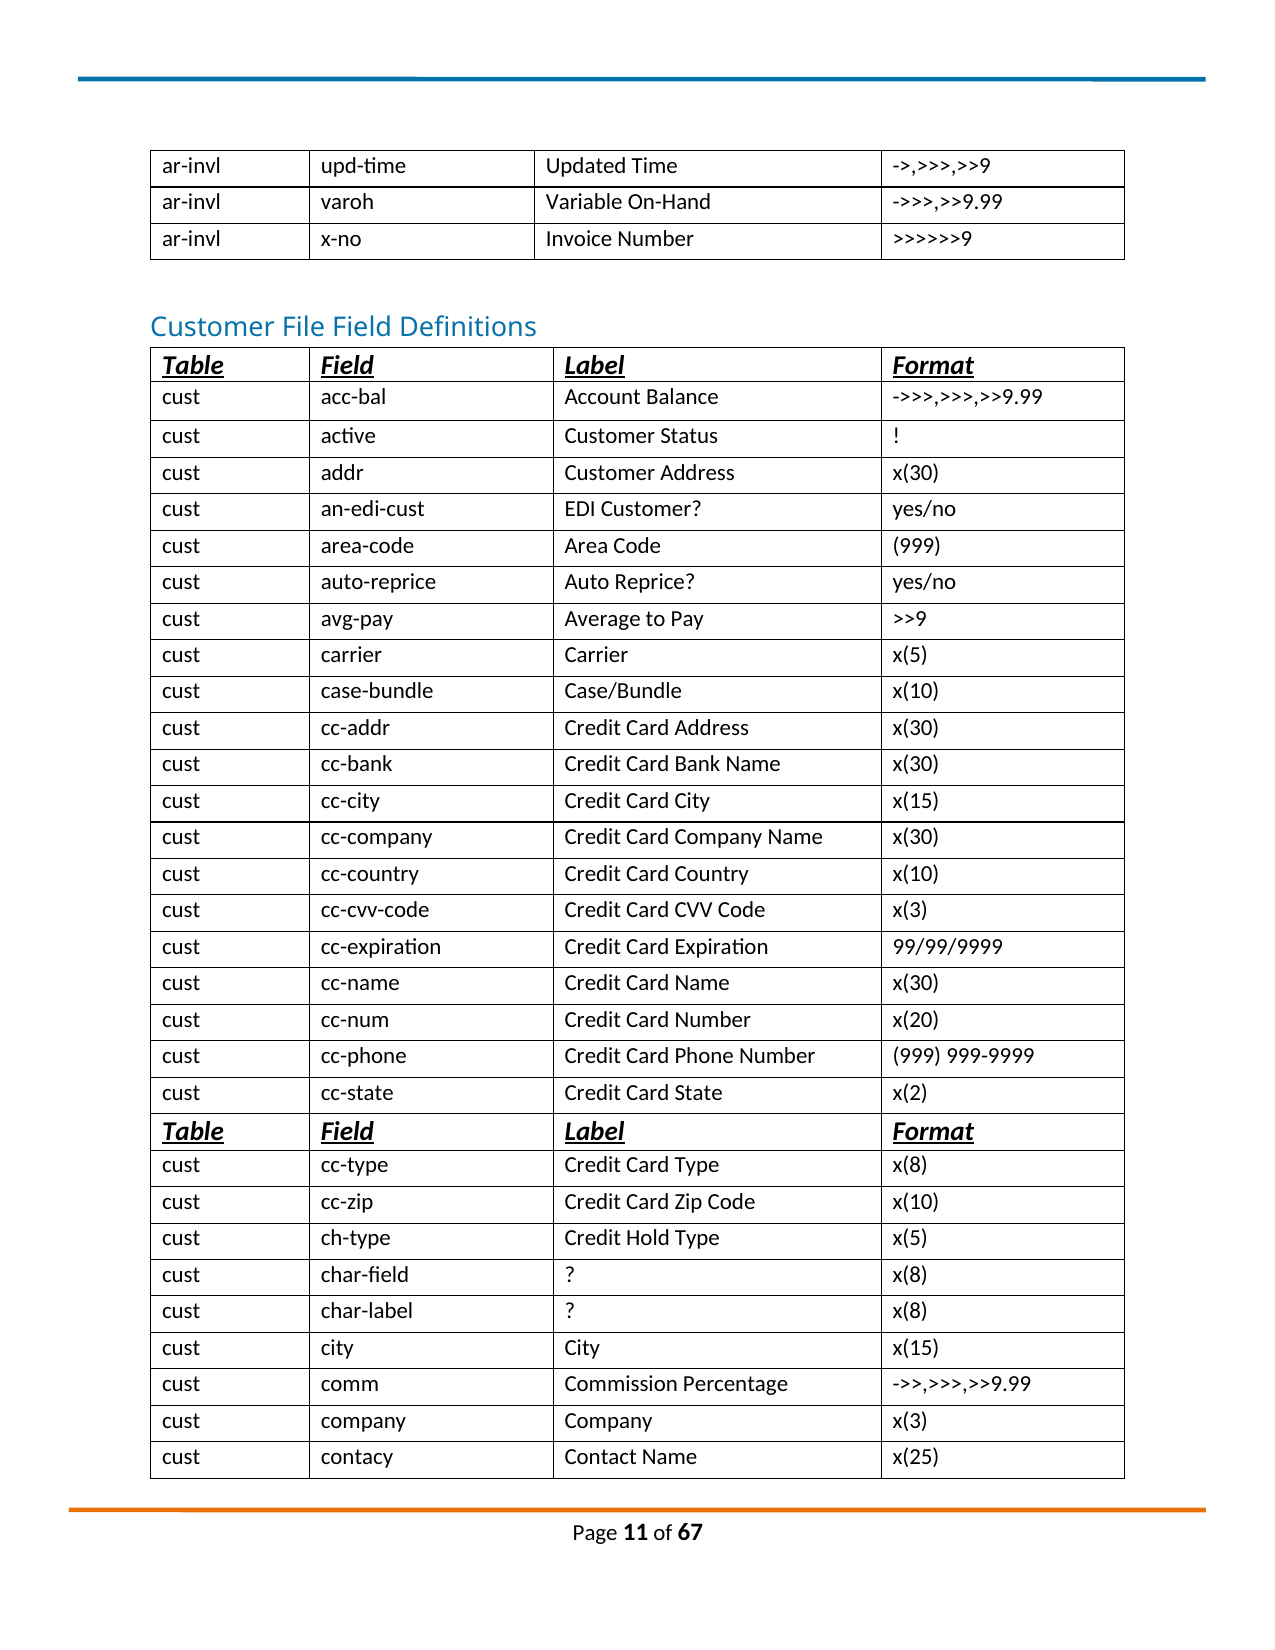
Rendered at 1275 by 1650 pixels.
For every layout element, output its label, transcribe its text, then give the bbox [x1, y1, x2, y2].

table_cell ? [554, 1260, 881, 1295]
table_cell char-field [310, 1260, 553, 1295]
table_cell ch-type [310, 1224, 553, 1259]
table_cell x(30) [882, 968, 1124, 1004]
table_cell cust [151, 567, 309, 603]
table_cell cust [151, 382, 309, 420]
table_cell cc-country [310, 859, 553, 894]
table_cell Contact Name [554, 1442, 881, 1478]
table_cell cust [151, 531, 309, 566]
table_cell cust [151, 968, 309, 1004]
table_cell yes/no [882, 567, 1124, 603]
table_cell Table [151, 1114, 309, 1149]
table_cell Credit Card City [554, 786, 881, 821]
table_cell carrier [310, 640, 553, 676]
table_cell ar-invl [151, 151, 309, 186]
table_cell Customer Status [554, 421, 881, 457]
table_cell cust [151, 1041, 309, 1077]
table_cell Credit Card Company Name [554, 823, 881, 858]
table_cell Credit Card CVV Code [554, 895, 881, 931]
table_cell (999) 999-9999 [882, 1041, 1124, 1077]
table_cell ar-invl [151, 188, 309, 223]
table_cell cc-cvv-code [310, 895, 553, 931]
table_cell area-code [310, 531, 553, 566]
table_cell x(8) [882, 1296, 1124, 1332]
table_cell x-no [310, 224, 534, 259]
table_cell x(30) [882, 750, 1124, 785]
table_cell x(8) [882, 1151, 1124, 1186]
table_cell cc-bank [310, 750, 553, 785]
table_cell Credit Card Zip Code [554, 1187, 881, 1222]
table_cell x(30) [882, 713, 1124, 748]
subtitle Customer File Field Definitions [150, 307, 1125, 344]
table_cell x(15) [882, 786, 1124, 821]
table_cell cust [151, 932, 309, 967]
table_cell Commission Percentage [554, 1369, 881, 1405]
table_cell acc-bal [310, 382, 553, 420]
table_cell Field [310, 1114, 553, 1149]
table_cell 99/99/9999 [882, 932, 1124, 967]
table_cell City [554, 1333, 881, 1368]
table_cell x(15) [882, 1333, 1124, 1368]
table_cell ->,>>>,>>9 [882, 151, 1124, 186]
table_cell cust [151, 750, 309, 785]
table_cell addr [310, 458, 553, 493]
table_cell avg-pay [310, 604, 553, 639]
table_cell Carrier [554, 640, 881, 676]
table_cell Account Balance [554, 382, 881, 420]
table_cell auto-reprice [310, 567, 553, 603]
table_cell x(30) [882, 458, 1124, 493]
table_header Label [554, 348, 881, 381]
table_cell x(10) [882, 677, 1124, 712]
table_cell x(5) [882, 1224, 1124, 1259]
table_cell x(3) [882, 1406, 1124, 1441]
table_cell cust [151, 1005, 309, 1040]
table_cell char-label [310, 1296, 553, 1332]
table_cell Credit Hold Type [554, 1224, 881, 1259]
table_header Table [151, 348, 309, 381]
table_cell ->>>,>>>,>>9.99 [882, 382, 1124, 420]
table_cell cc-state [310, 1078, 553, 1113]
table_cell company [310, 1406, 553, 1441]
table_cell cust [151, 1078, 309, 1113]
table_cell Credit Card Expiration [554, 932, 881, 967]
table_cell cc-zip [310, 1187, 553, 1222]
table_cell comm [310, 1369, 553, 1405]
table_cell cust [151, 895, 309, 931]
table_cell Auto Reprice? [554, 567, 881, 603]
table_cell (999) [882, 531, 1124, 566]
table_cell cust [151, 1151, 309, 1186]
table_cell Company [554, 1406, 881, 1441]
table_cell EDI Customer? [554, 494, 881, 530]
table_cell active [310, 421, 553, 457]
table_cell Case/Bundle [554, 677, 881, 712]
table_cell ar-invl [151, 224, 309, 259]
table_cell x(25) [882, 1442, 1124, 1478]
table_cell cust [151, 1224, 309, 1259]
table_cell cust [151, 1369, 309, 1405]
table_cell x(5) [882, 640, 1124, 676]
table_cell Credit Card Number [554, 1005, 881, 1040]
table_cell cc-addr [310, 713, 553, 748]
table_cell Credit Card State [554, 1078, 881, 1113]
table_cell city [310, 1333, 553, 1368]
table_cell x(10) [882, 1187, 1124, 1222]
table_cell x(30) [882, 823, 1124, 858]
table_cell Credit Card Address [554, 713, 881, 748]
table_cell cust [151, 713, 309, 748]
table_cell cc-name [310, 968, 553, 1004]
table_cell cust [151, 421, 309, 457]
table_cell cc-city [310, 786, 553, 821]
table_cell contacy [310, 1442, 553, 1478]
table_cell cust [151, 823, 309, 858]
table_cell cc-company [310, 823, 553, 858]
table_cell an-edi-cust [310, 494, 553, 530]
table_cell Label [554, 1114, 881, 1149]
table_cell ->>>,>>9.99 [882, 188, 1124, 223]
table_cell x(10) [882, 859, 1124, 894]
table_cell cc-expiration [310, 932, 553, 967]
table_cell cust [151, 1442, 309, 1478]
table_cell case-bundle [310, 677, 553, 712]
table_cell cc-phone [310, 1041, 553, 1077]
table_header Format [882, 348, 1124, 381]
table_cell cust [151, 640, 309, 676]
table_cell yes/no [882, 494, 1124, 530]
table_cell Credit Card Country [554, 859, 881, 894]
table_cell Credit Card Type [554, 1151, 881, 1186]
table_cell cust [151, 677, 309, 712]
table_cell upd-time [310, 151, 534, 186]
table_cell >>>>>>9 [882, 224, 1124, 259]
table_cell Invoice Number [535, 224, 881, 259]
table_cell x(20) [882, 1005, 1124, 1040]
table_cell cust [151, 1333, 309, 1368]
table_cell cust [151, 1187, 309, 1222]
table_cell cust [151, 1296, 309, 1332]
table_cell Variable On-Hand [535, 188, 881, 223]
table_header Field [310, 348, 553, 381]
table_cell x(2) [882, 1078, 1124, 1113]
table_cell cc-num [310, 1005, 553, 1040]
table_cell Format [882, 1114, 1124, 1149]
table_cell >>9 [882, 604, 1124, 639]
table_cell cust [151, 604, 309, 639]
table_cell x(8) [882, 1260, 1124, 1295]
table_cell Credit Card Bank Name [554, 750, 881, 785]
table_cell cust [151, 1406, 309, 1441]
table_cell Customer Address [554, 458, 881, 493]
table_cell x(3) [882, 895, 1124, 931]
table_cell Credit Card Name [554, 968, 881, 1004]
table_cell cust [151, 786, 309, 821]
table_cell ? [554, 1296, 881, 1332]
table_cell cust [151, 494, 309, 530]
table_cell varoh [310, 188, 534, 223]
table_cell ->>,>>>,>>9.99 [882, 1369, 1124, 1405]
table_cell Credit Card Phone Number [554, 1041, 881, 1077]
table_cell cc-type [310, 1151, 553, 1186]
table_cell cust [151, 458, 309, 493]
table_cell Area Code [554, 531, 881, 566]
table_cell Average to Pay [554, 604, 881, 639]
table_cell cust [151, 1260, 309, 1295]
table_cell Updated Time [535, 151, 881, 186]
table_cell ! [882, 421, 1124, 457]
table_cell cust [151, 859, 309, 894]
